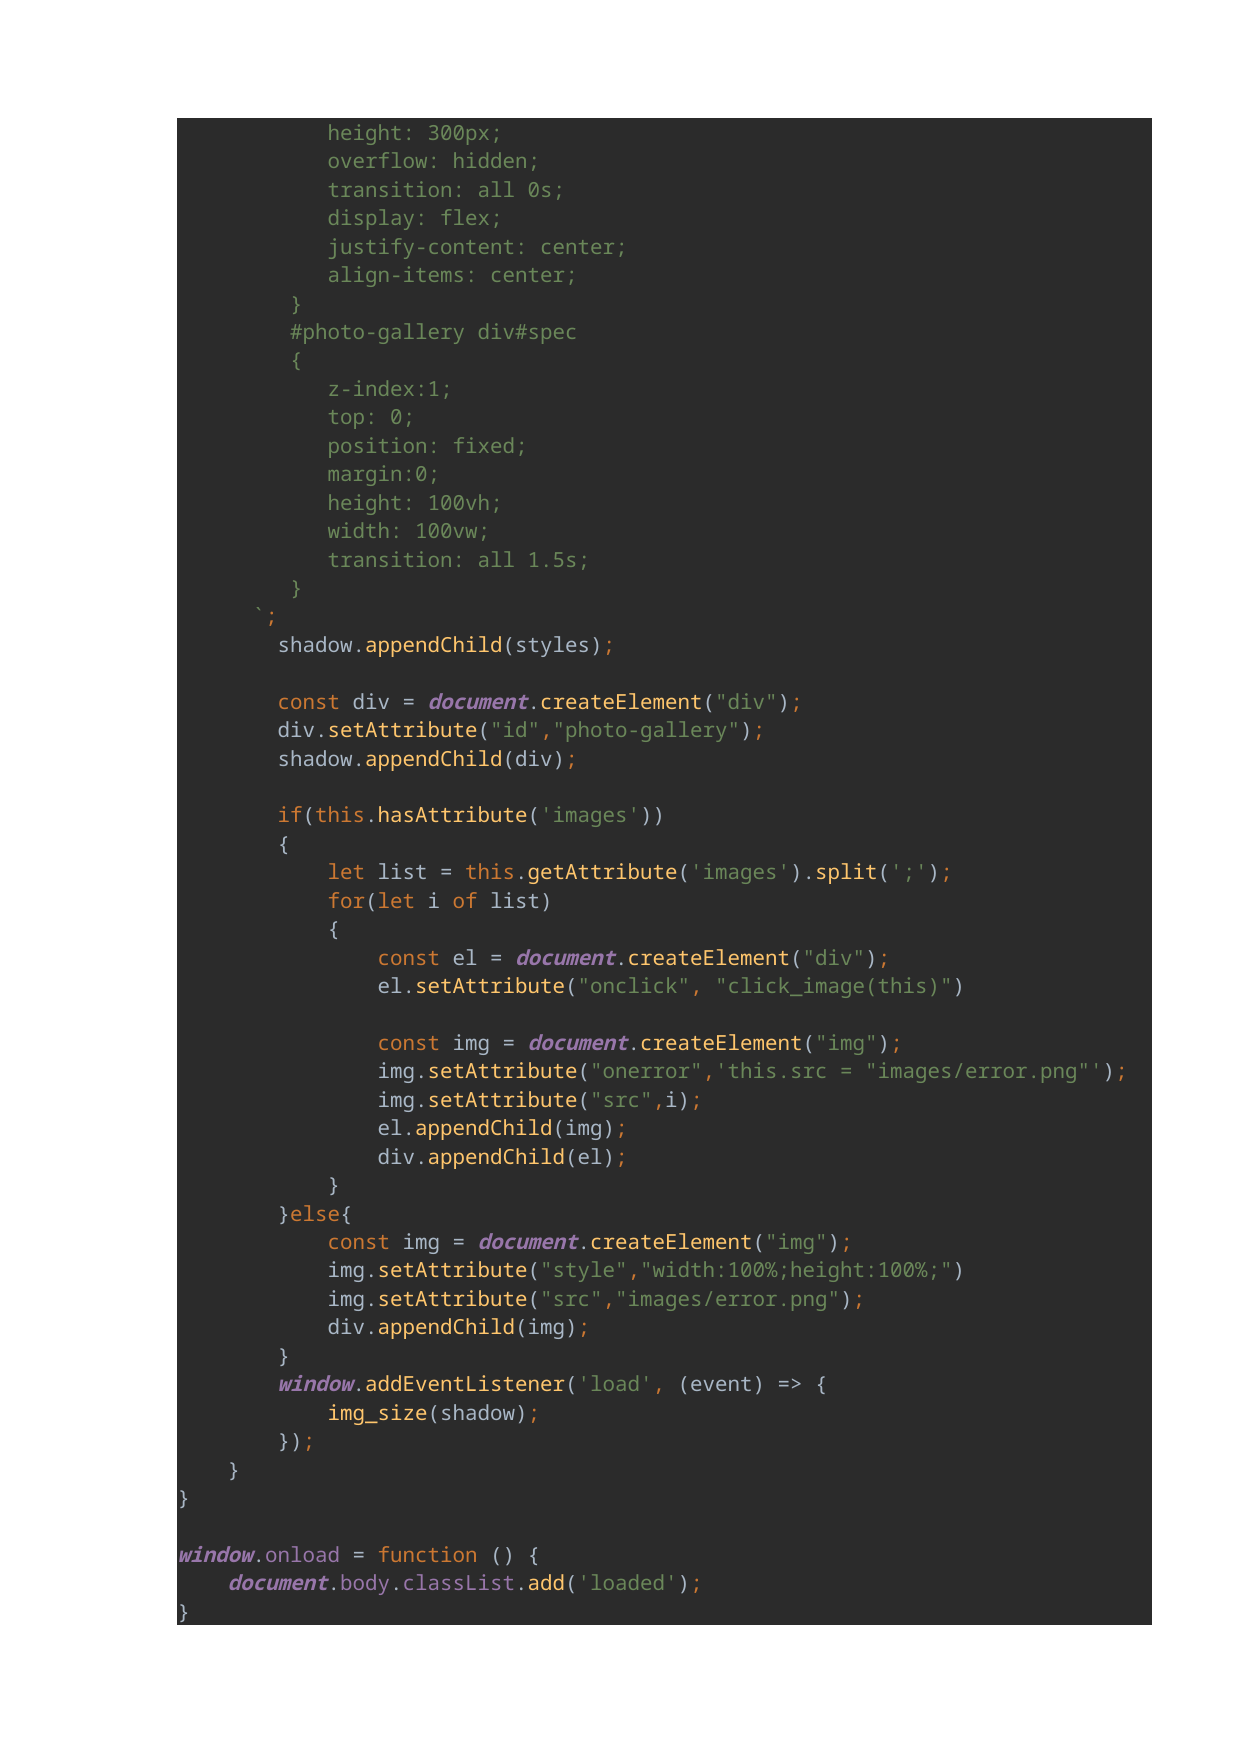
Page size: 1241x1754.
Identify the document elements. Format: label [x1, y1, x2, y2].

text [177, 118, 1152, 1625]
